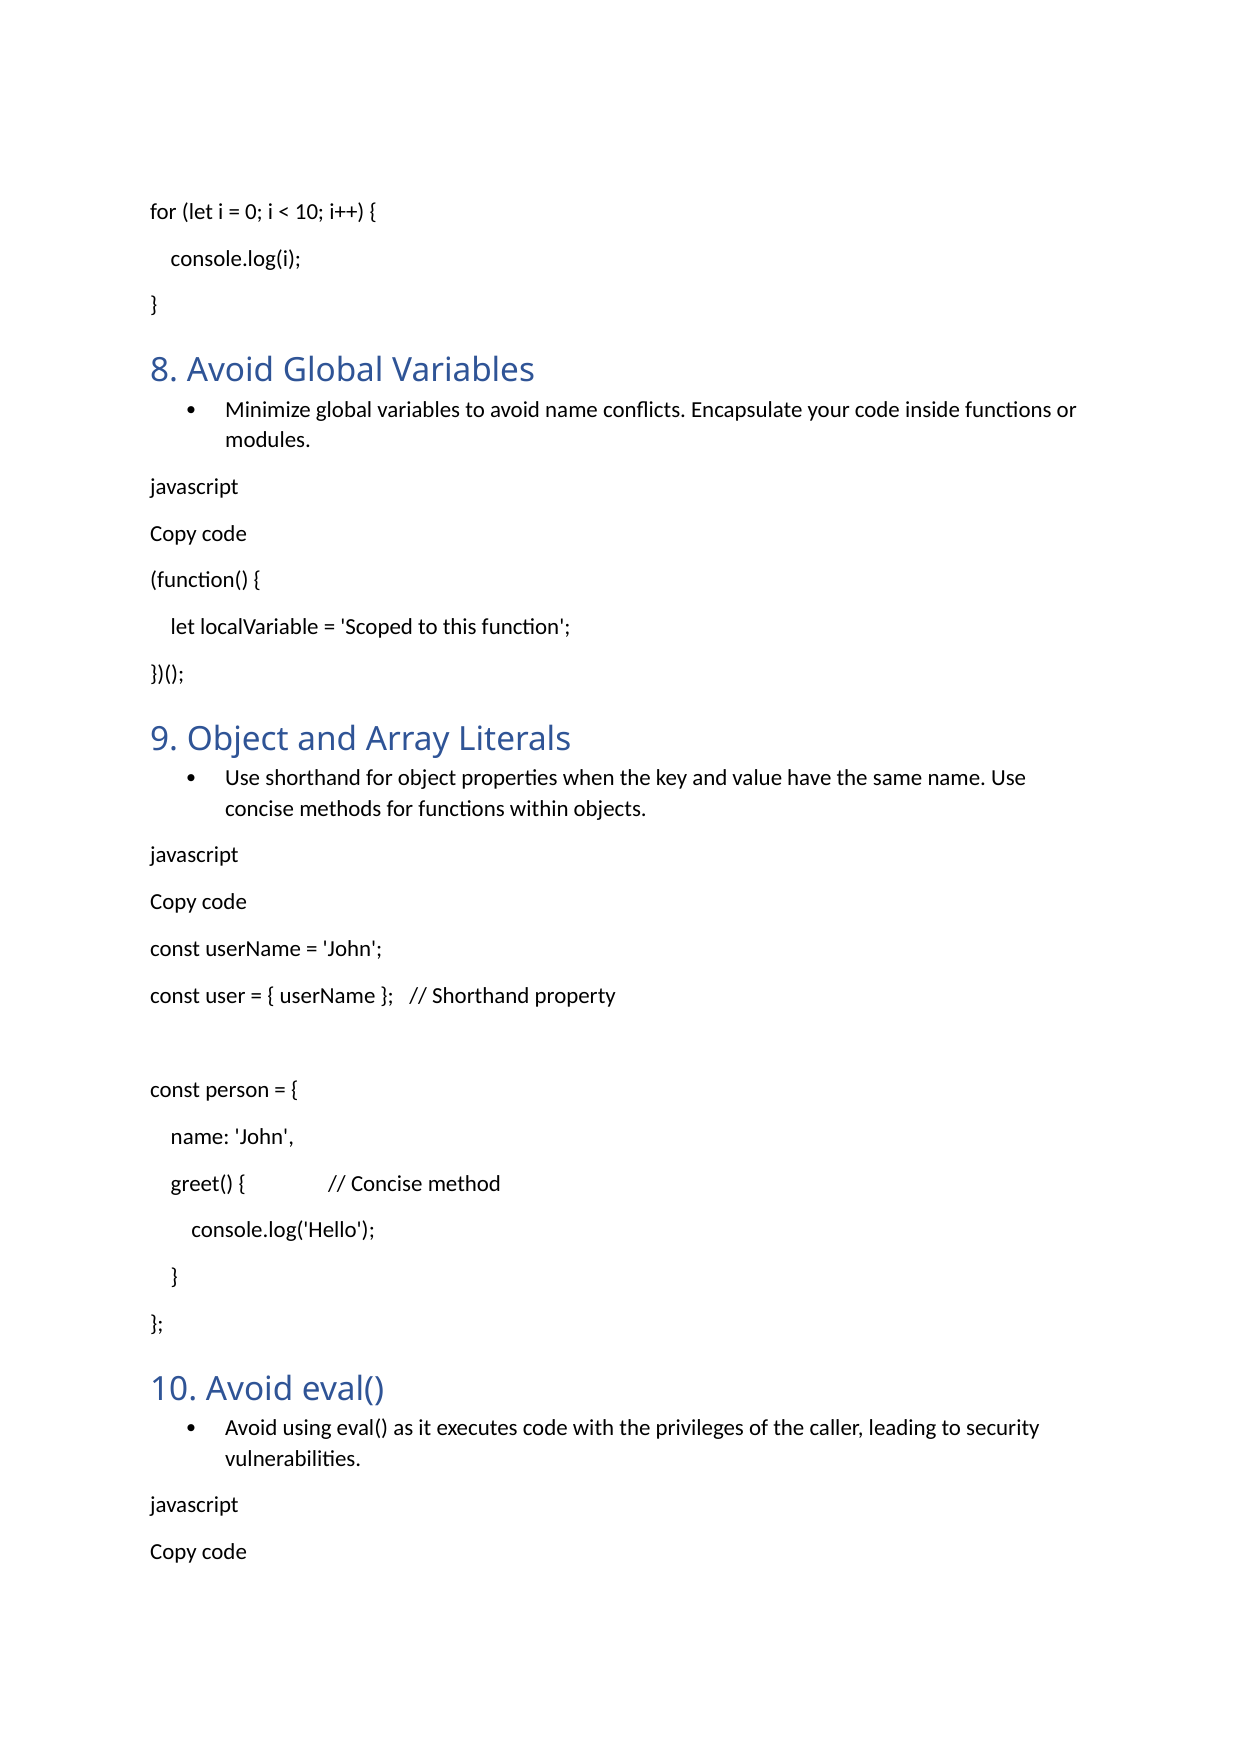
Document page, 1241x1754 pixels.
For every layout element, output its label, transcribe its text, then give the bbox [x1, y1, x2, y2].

subtitle 9. Object and Array Literals [150, 714, 1090, 760]
text let localVariable = 'Scoped to this function'; [150, 612, 1090, 641]
text const userName = 'John'; [150, 934, 1090, 962]
text const user = { userName }; // Shorthand property [150, 981, 1090, 1009]
text javascript [150, 472, 1090, 500]
text })(); [150, 659, 1090, 687]
text }; [150, 1309, 1090, 1337]
text const person = { [150, 1075, 1090, 1103]
list Use shorthand for object properties when the key and value have the same name. Use concise methods for functions within objects. [187, 763, 1090, 822]
text Copy code [150, 519, 1090, 547]
subtitle 8. Avoid Global Variables [150, 346, 1090, 391]
text javascript [150, 841, 1090, 869]
text } [150, 291, 1090, 319]
text for (let i = 0; i < 10; i++) { [150, 197, 1090, 225]
text } [150, 1262, 1090, 1291]
text console.log('Hello'); [150, 1216, 1090, 1244]
subtitle 10. Avoid eval() [150, 1364, 1090, 1410]
text javascript [150, 1491, 1090, 1519]
text greet() { // Concise method [150, 1169, 1090, 1197]
text Copy code [150, 887, 1090, 916]
text (function() { [150, 566, 1090, 594]
list Avoid using eval() as it executes code with the privileges of the caller, leading to security vulnerabilities. [187, 1413, 1090, 1472]
text name: 'John', [150, 1122, 1090, 1150]
list Minimize global variables to avoid name conflicts. Encapsulate your code inside functions or modules. [187, 395, 1090, 453]
text Copy code [150, 1537, 1090, 1566]
text console.log(i); [150, 244, 1090, 272]
